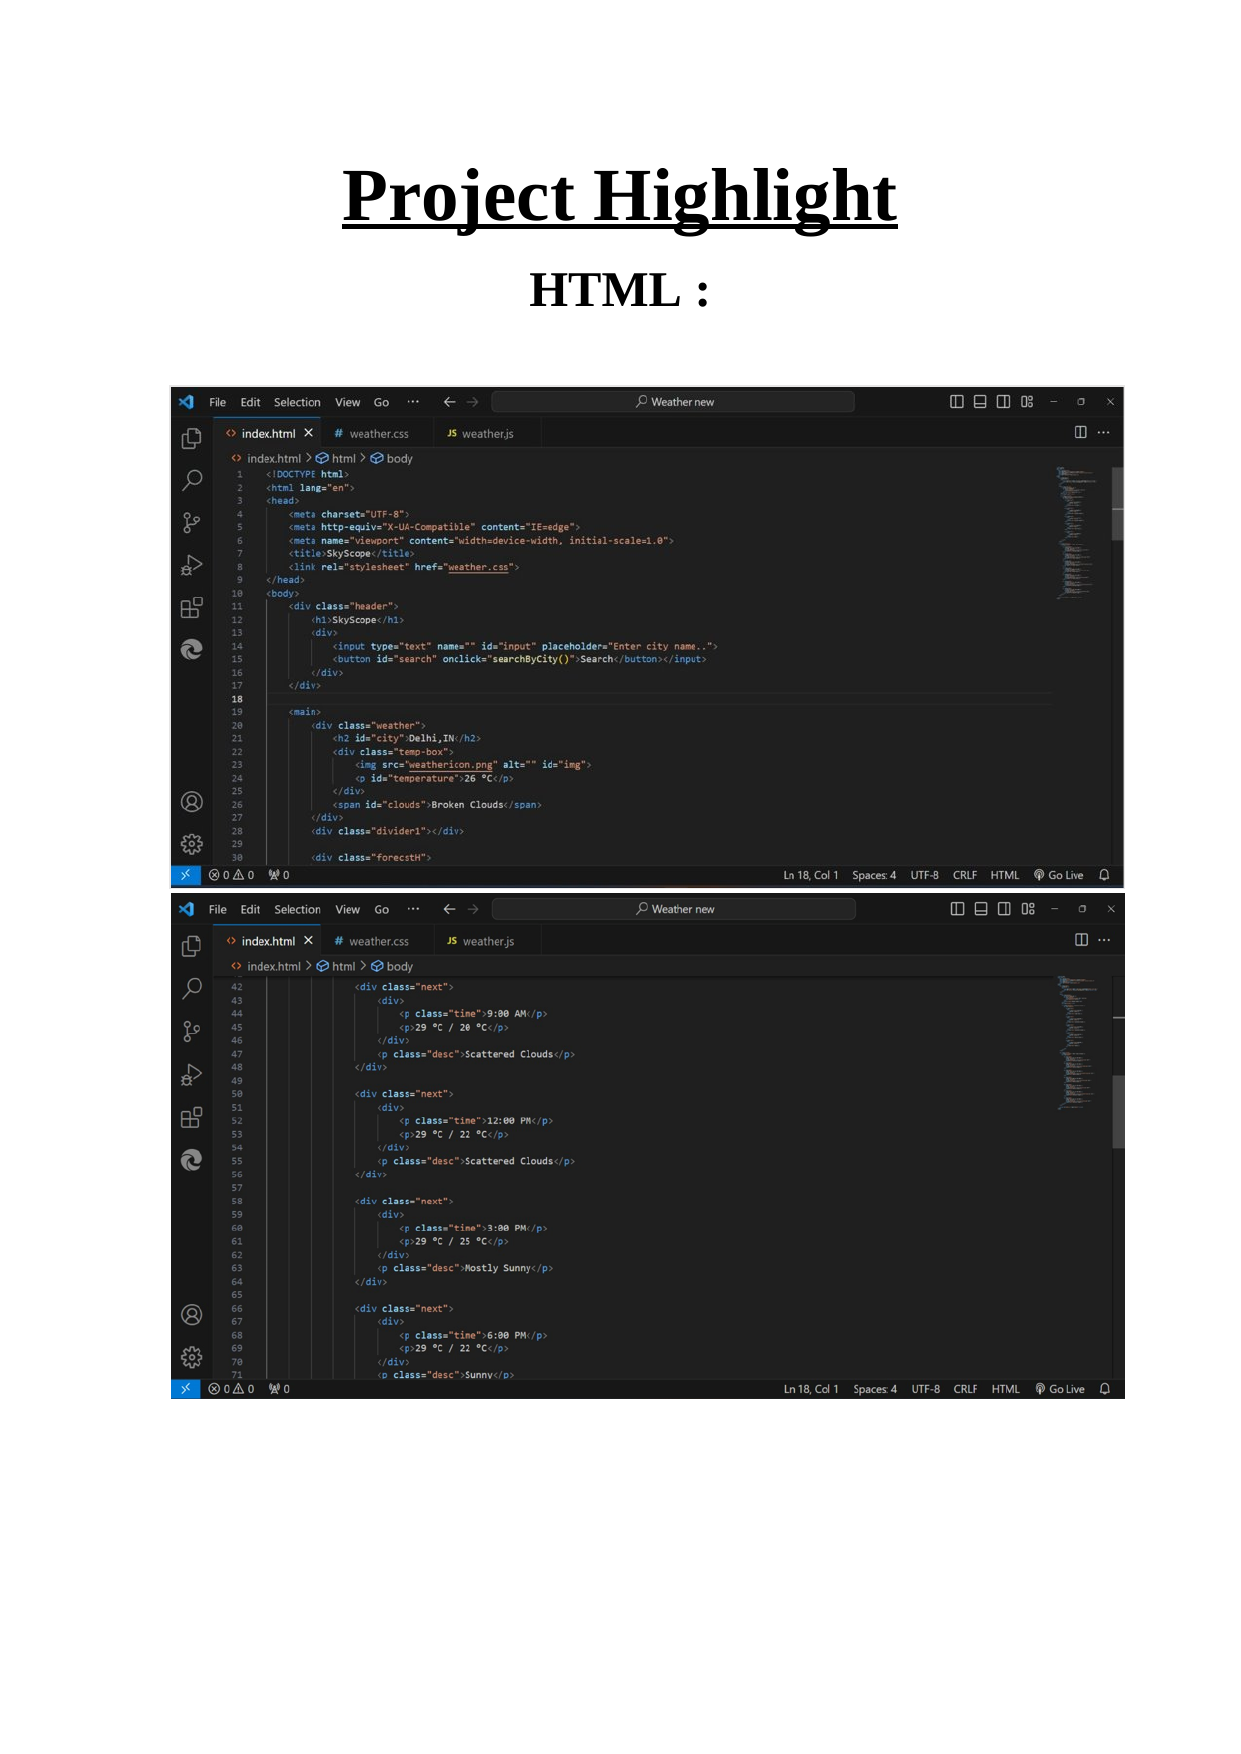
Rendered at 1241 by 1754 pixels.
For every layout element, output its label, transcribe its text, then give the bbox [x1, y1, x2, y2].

text Project Highlight [150, 150, 1090, 236]
text HTML : [150, 260, 1090, 317]
